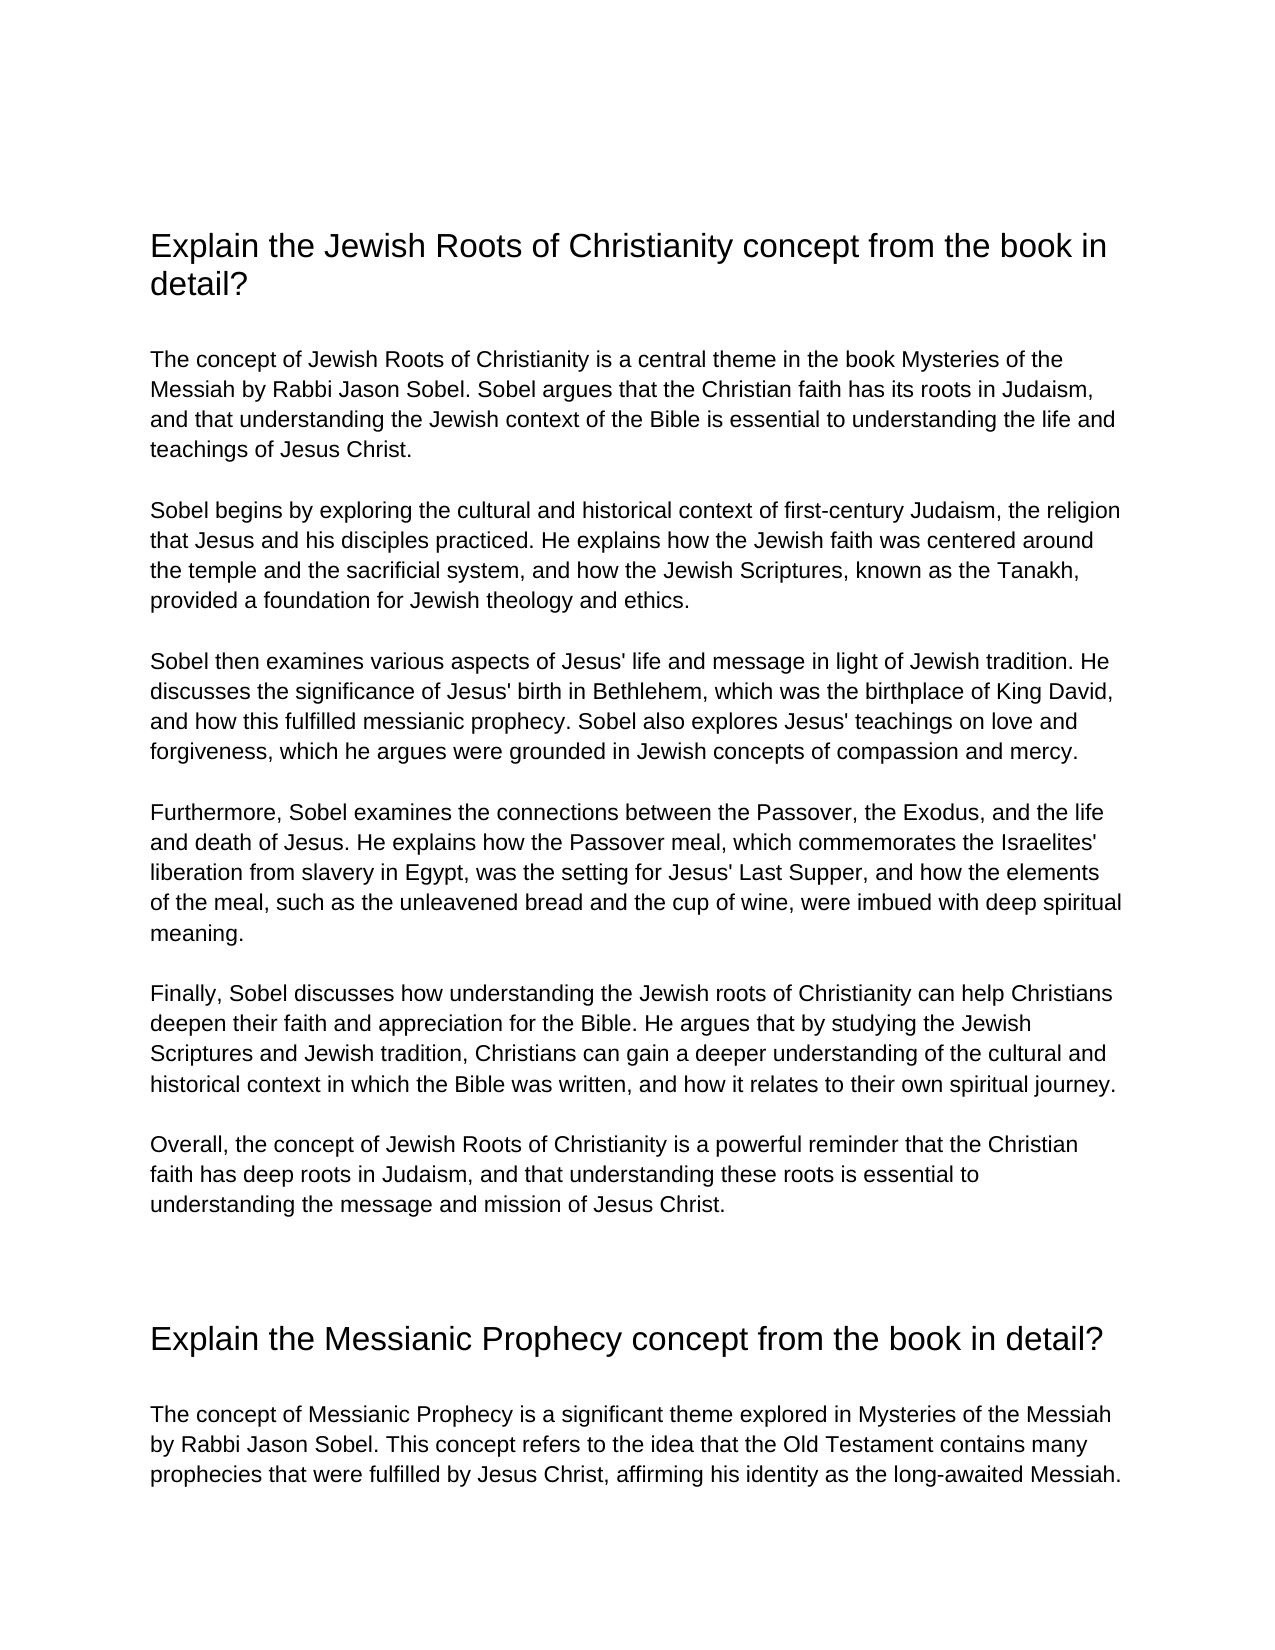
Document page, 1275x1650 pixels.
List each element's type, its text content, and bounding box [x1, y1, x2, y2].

subtitle Explain the Jewish Roots of Christianity concept from the book in detail? [150, 226, 1125, 303]
subtitle Explain the Messianic Prophecy concept from the book in detail? [150, 1319, 1125, 1358]
text Furthermore, Sobel examines the connections between the Passover, the Exodus, and the life and death of Jesus. He explains how the Passover meal, which commemorates the Israelites' liberation from slavery in Egypt, was the setting for Jesus' Last Supper, and how the elements of the meal, such as the unleavened bread and the cup of wine, were imbued with deep spiritual meaning. [150, 799, 1125, 946]
text The concept of Messianic Prophecy is a significant theme explored in Mysteries of the Messiah by Rabbi Jason Sobel. This concept refers to the idea that the Old Testament contains many prophecies that were fulfilled by Jesus Christ, affirming his identity as the long-awaited Messiah. [150, 1401, 1125, 1487]
text Finally, Sobel discusses how understanding the Jewish roots of Christianity can help Christians deepen their faith and appreciation for the Bible. He argues that by studying the Jewish Scriptures and Jewish tradition, Christians can gain a deeper understanding of the cultural and historical context in which the Bible was written, and how it relates to their own spiritual journey. [150, 980, 1125, 1097]
text Sobel then examines various aspects of Jesus' life and message in light of Jewish tradition. He discusses the significance of Jesus' birth in Bethlehem, which was the birthplace of King David, and how this fulfilled messianic prophecy. Sobel also explores Jesus' teachings on love and forgiveness, which he argues were grounded in Jewish concepts of compassion and mercy. [150, 648, 1125, 764]
text The concept of Jewish Roots of Christianity is a central theme in the book Mysteries of the Messiah by Rabbi Jason Sobel. Sobel argues that the Christian faith has its roots in Judaism, and that understanding the Jewish context of the Bible is essential to understanding the life and teachings of Jesus Christ. [150, 346, 1125, 462]
text Overall, the concept of Jewish Roots of Christianity is a powerful reminder that the Christian faith has deep roots in Judaism, and that understanding these roots is essential to understanding the message and mission of Jesus Christ. [150, 1131, 1125, 1218]
text Sobel begins by exploring the cultural and historical context of first-century Judaism, the religion that Jesus and his disciples practiced. He explains how the Jewish faith was centered around the temple and the sacrificial system, and how the Jewish Scriptures, known as the Tanakh, provided a foundation for Jewish theology and ethics. [150, 497, 1125, 613]
